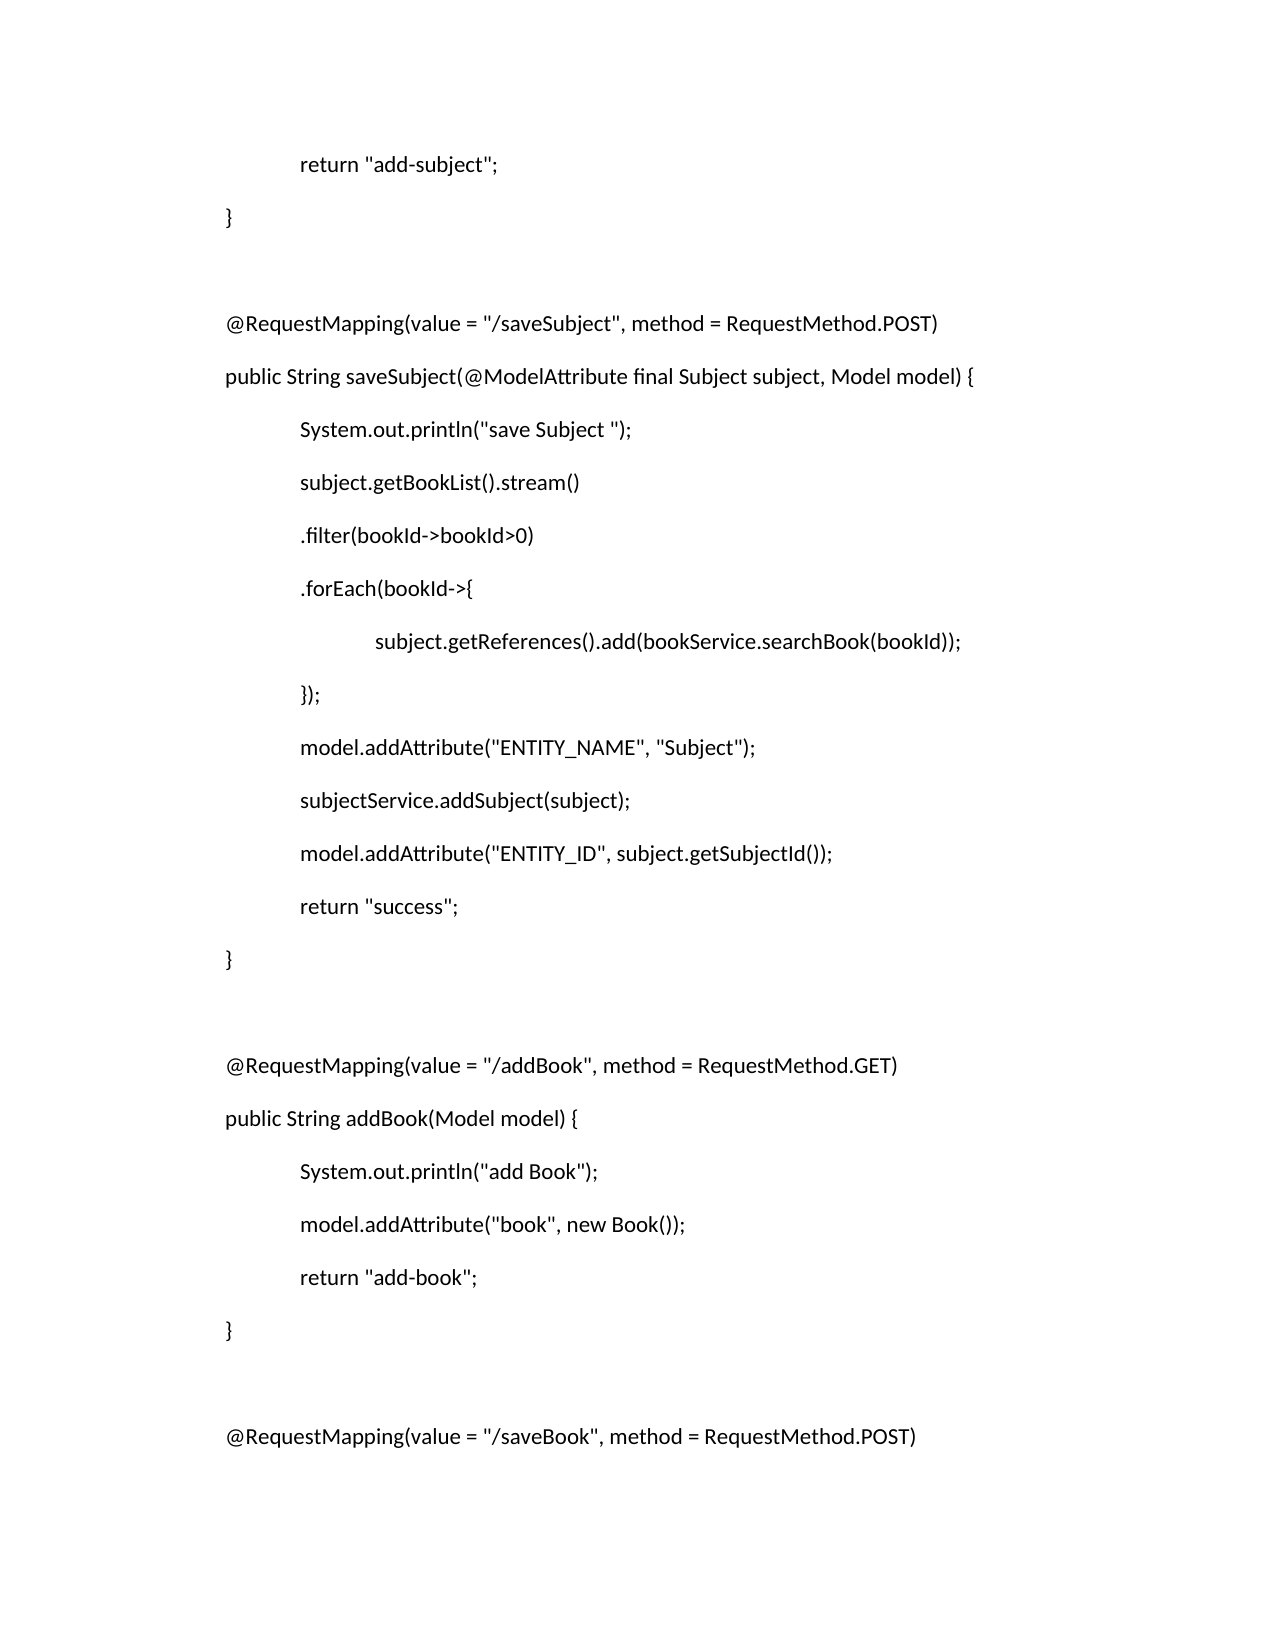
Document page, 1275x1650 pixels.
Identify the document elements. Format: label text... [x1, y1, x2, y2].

text }); [150, 680, 1125, 708]
text System.out.println("add Book"); [150, 1157, 1125, 1185]
text public String saveSubject(@ModelAttribute final Subject subject, Model model) { [150, 362, 1125, 390]
text } [150, 203, 1125, 231]
text .forEach(bookId->{ [150, 574, 1125, 602]
text System.out.println("save Subject "); [150, 415, 1125, 443]
text public String addBook(Model model) { [150, 1104, 1125, 1132]
text subject.getBookList().stream() [150, 468, 1125, 496]
text subjectService.addSubject(subject); [150, 786, 1125, 814]
text @RequestMapping(value = "/addBook", method = RequestMethod.GET) [150, 1051, 1125, 1079]
text model.addAttribute("ENTITY_ID", subject.getSubjectId()); [150, 839, 1125, 867]
text @RequestMapping(value = "/saveBook", method = RequestMethod.POST) [150, 1422, 1125, 1451]
text model.addAttribute("ENTITY_NAME", "Subject"); [150, 733, 1125, 761]
text model.addAttribute("book", new Book()); [150, 1210, 1125, 1238]
text @RequestMapping(value = "/saveSubject", method = RequestMethod.POST) [150, 309, 1125, 337]
text } [150, 1316, 1125, 1344]
text return "add-subject"; [150, 150, 1125, 178]
text subject.getReferences().add(bookService.searchBook(bookId)); [150, 627, 1125, 655]
text return "add-book"; [150, 1263, 1125, 1291]
text return "success"; [150, 892, 1125, 920]
text } [150, 945, 1125, 973]
text .filter(bookId->bookId>0) [150, 521, 1125, 549]
